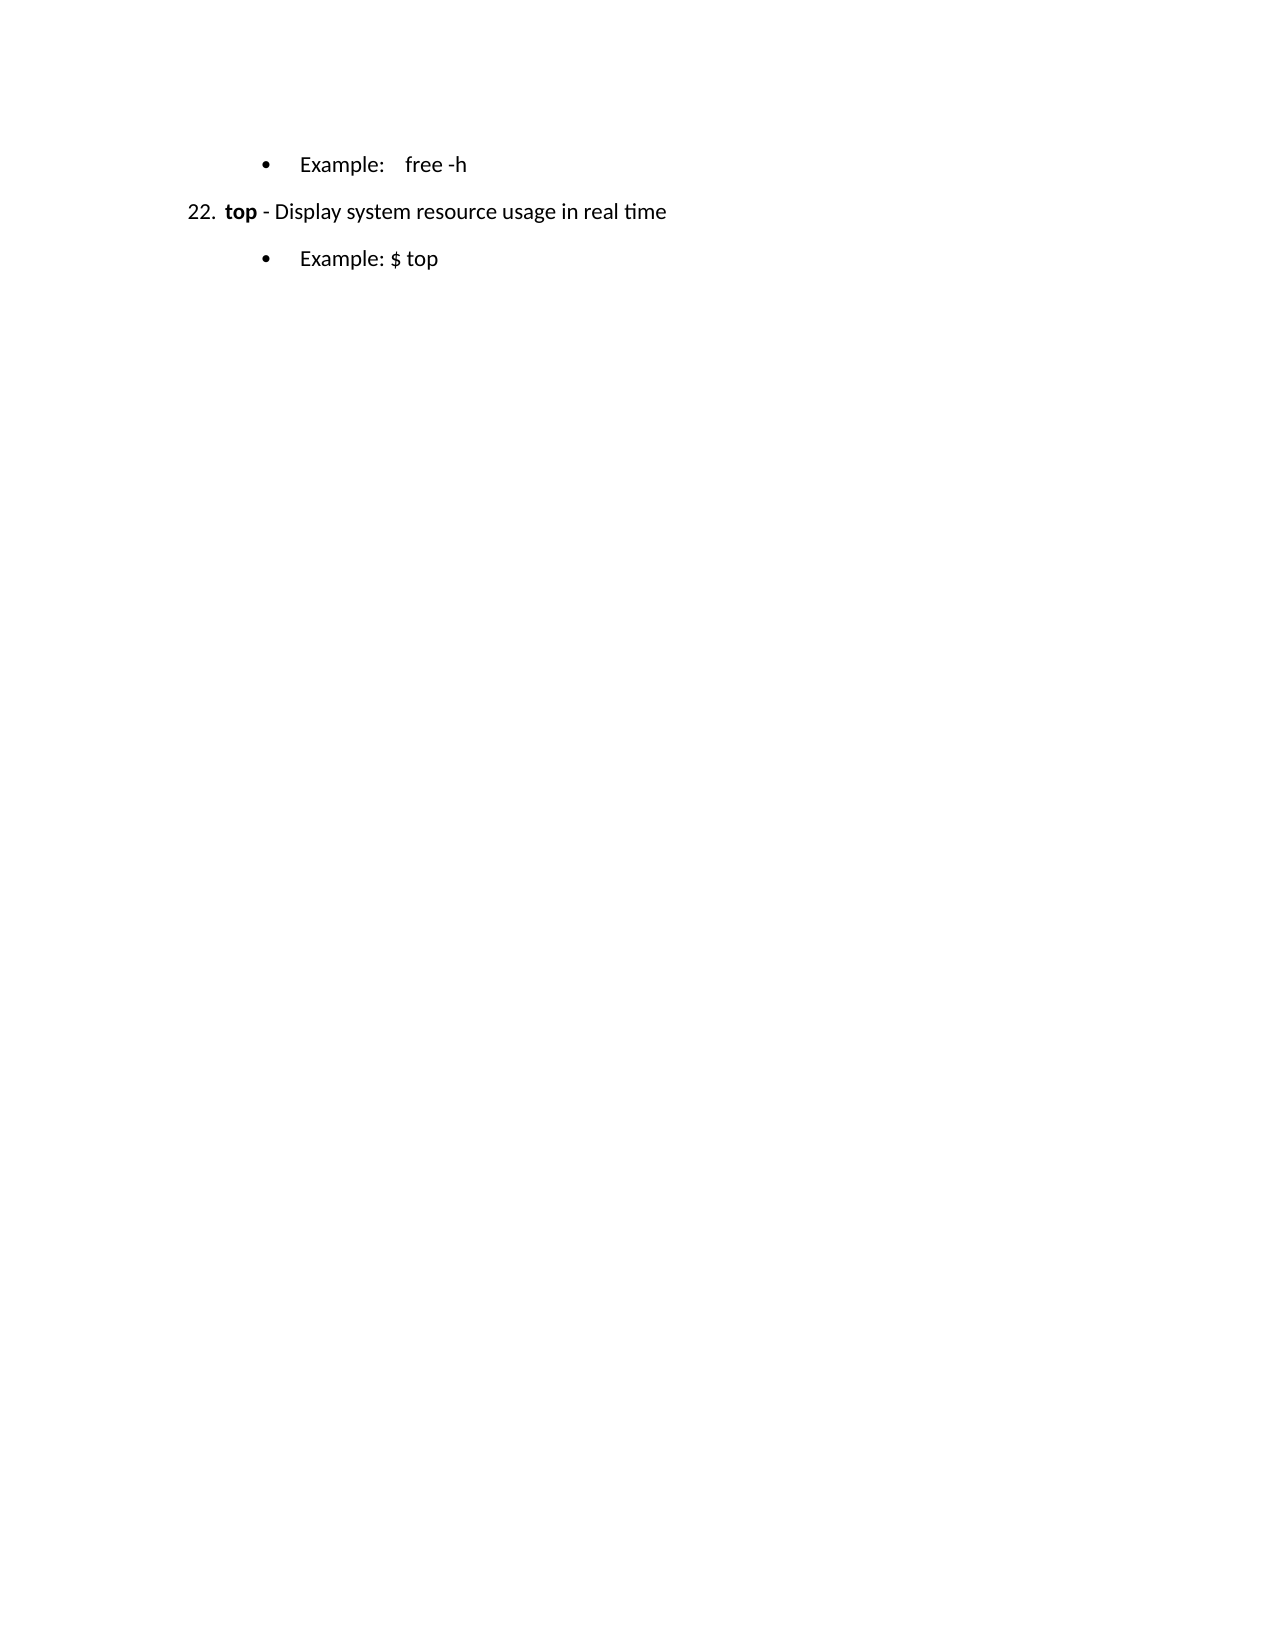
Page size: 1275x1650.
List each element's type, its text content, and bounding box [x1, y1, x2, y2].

list top - Display system resource usage in real time [187, 197, 1125, 225]
list Example: $ top [262, 244, 1125, 272]
list Example: free -h [262, 150, 1125, 178]
